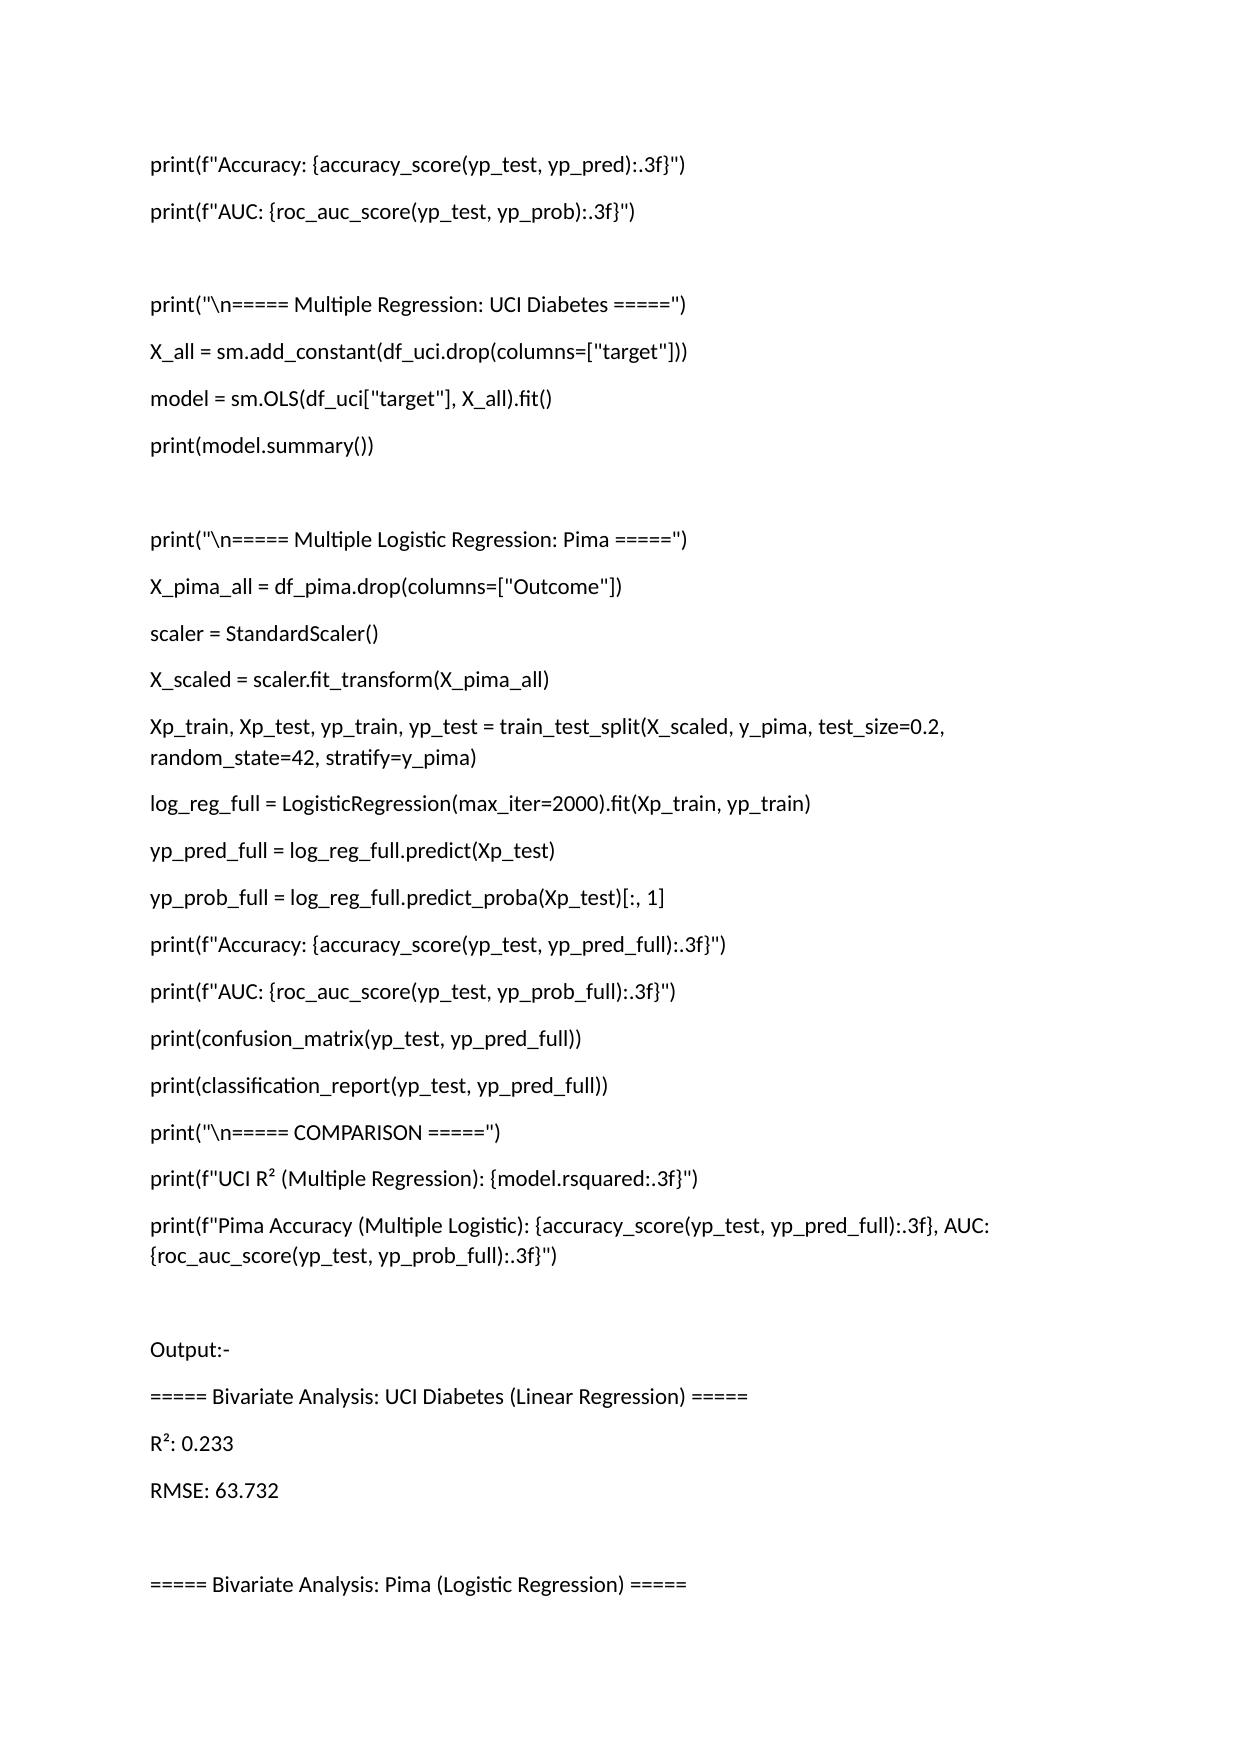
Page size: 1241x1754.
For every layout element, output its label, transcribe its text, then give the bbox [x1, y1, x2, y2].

text print(f"AUC: {roc_auc_score(yp_test, yp_prob):.3f}") [150, 197, 1090, 225]
text yp_pred_full = log_reg_full.predict(Xp_test) [150, 836, 1090, 864]
text ===== Bivariate Analysis: UCI Diabetes (Linear Regression) ===== [150, 1382, 1090, 1410]
text print("\n===== COMPARISON =====") [150, 1118, 1090, 1146]
text print(classification_report(yp_test, yp_pred_full)) [150, 1071, 1090, 1099]
text print(f"UCI R² (Multiple Regression): {model.rsquared:.3f}") [150, 1164, 1090, 1193]
text X_scaled = scaler.fit_transform(X_pima_all) [150, 666, 1090, 694]
text yp_prob_full = log_reg_full.predict_proba(Xp_test)[:, 1] [150, 883, 1090, 911]
text print(confusion_matrix(yp_test, yp_pred_full)) [150, 1024, 1090, 1052]
text RMSE: 63.732 [150, 1476, 1090, 1504]
text print(f"Accuracy: {accuracy_score(yp_test, yp_pred_full):.3f}") [150, 930, 1090, 958]
text ===== Bivariate Analysis: Pima (Logistic Regression) ===== [150, 1570, 1090, 1598]
text log_reg_full = LogisticRegression(max_iter=2000).fit(Xp_train, yp_train) [150, 789, 1090, 818]
text Xp_train, Xp_test, yp_train, yp_test = train_test_split(X_scaled, y_pima, test_size=0.2, random_state=42, stratify=y_pima) [150, 712, 1090, 771]
text Output:- [150, 1335, 1090, 1363]
text model = sm.OLS(df_uci["target"], X_all).fit() [150, 384, 1090, 412]
text print(f"AUC: {roc_auc_score(yp_test, yp_prob_full):.3f}") [150, 977, 1090, 1005]
text print(model.summary()) [150, 431, 1090, 459]
text print(f"Accuracy: {accuracy_score(yp_test, yp_pred):.3f}") [150, 150, 1090, 178]
text X_pima_all = df_pima.drop(columns=["Outcome"]) [150, 572, 1090, 600]
text X_all = sm.add_constant(df_uci.drop(columns=["target"])) [150, 337, 1090, 366]
text print(f"Pima Accuracy (Multiple Logistic): {accuracy_score(yp_test, yp_pred_full):.3f}, AUC: {roc_auc_score(yp_test, yp_prob_full):.3f}") [150, 1211, 1090, 1270]
text R²: 0.233 [150, 1429, 1090, 1457]
text print("\n===== Multiple Logistic Regression: Pima =====") [150, 525, 1090, 553]
text scaler = StandardScaler() [150, 619, 1090, 647]
text print("\n===== Multiple Regression: UCI Diabetes =====") [150, 291, 1090, 319]
